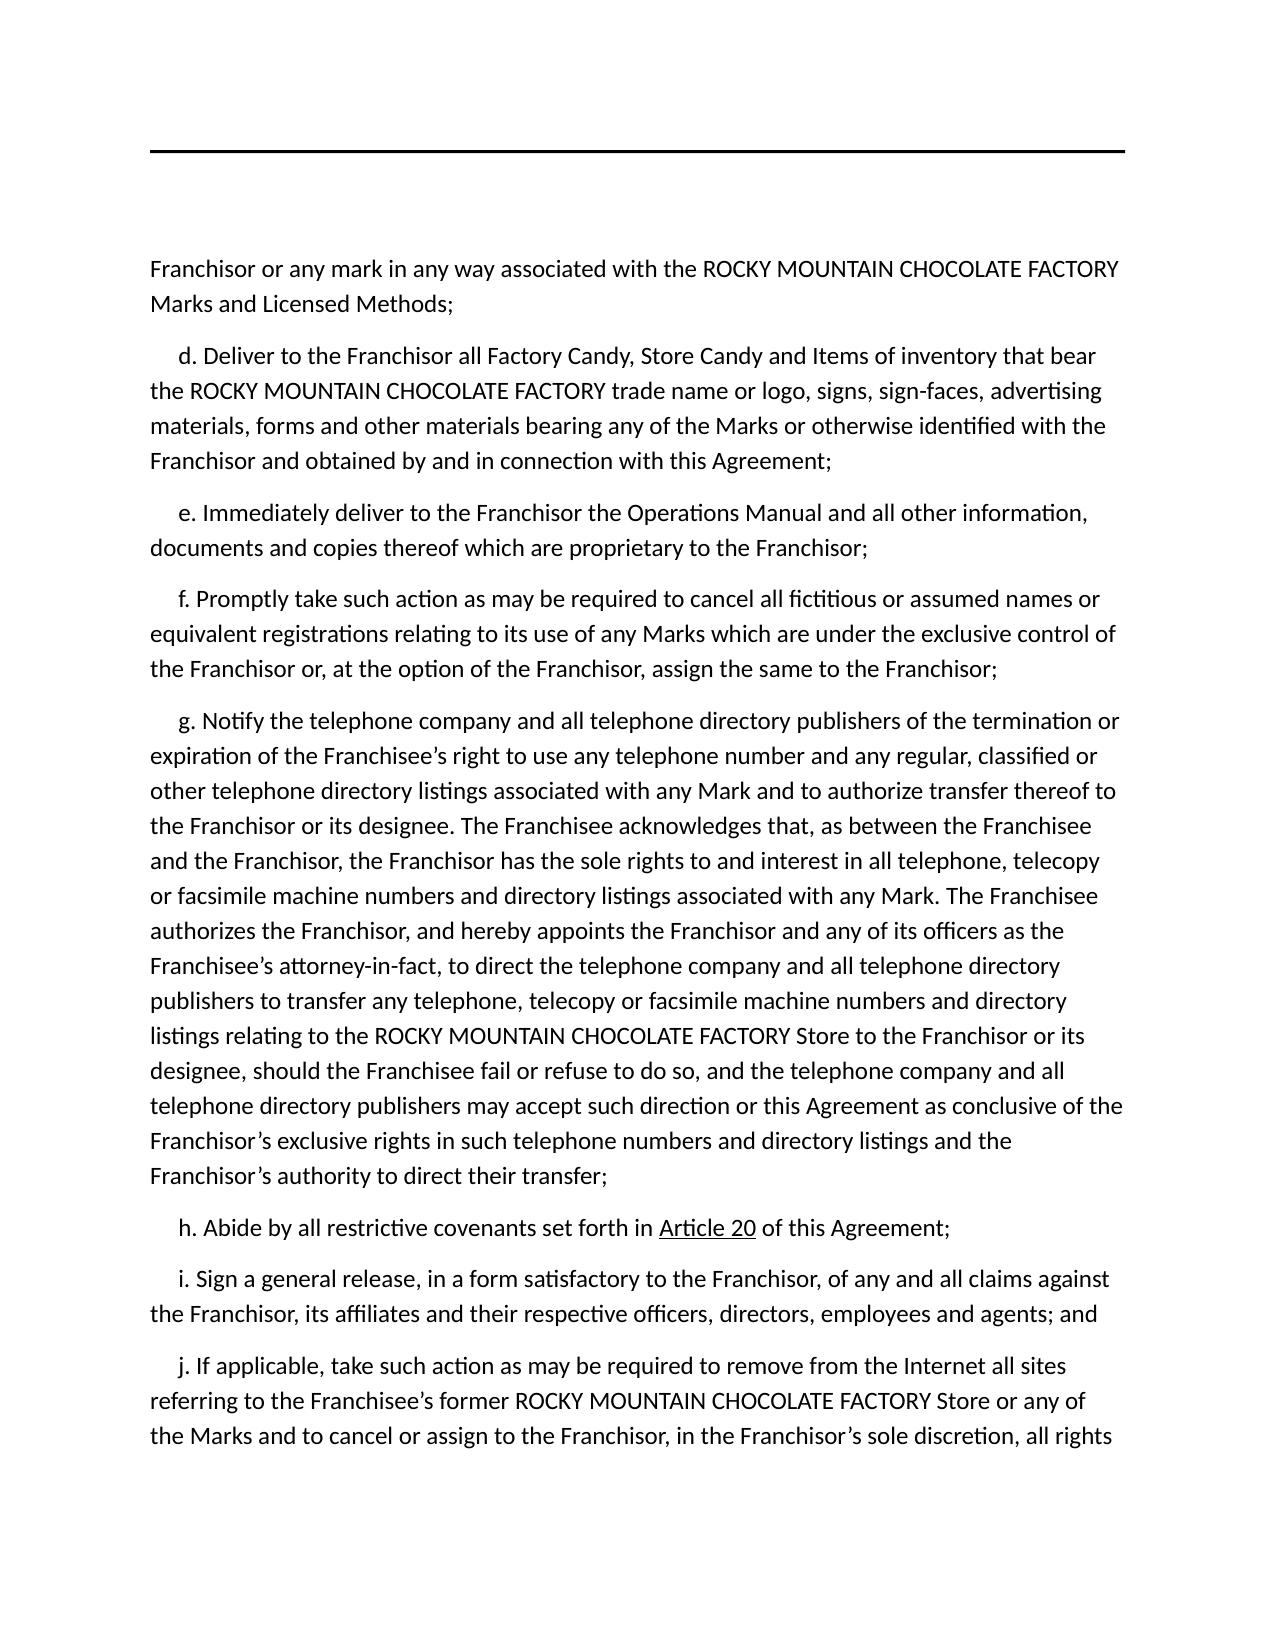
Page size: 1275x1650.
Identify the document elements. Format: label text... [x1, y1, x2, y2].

text h. Abide by all restrictive covenants set forth in Article 20 of this Agreement; [150, 1212, 1125, 1242]
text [150, 1350, 1125, 1451]
text d. Deliver to the Franchisor all Factory Candy, Store Candy and Items of inventory that bear the ROCKY MOUNTAIN CHOCOLATE FACTORY trade name or logo, signs, sign-faces, advertising materials, forms and other materials bearing any of the Marks or otherwise identified with the Franchisor and obtained by and in connection with this Agreement; [150, 340, 1125, 476]
text f. Promptly take such action as may be required to cancel all fictitious or assumed names or equivalent registrations relating to its use of any Marks which are under the exclusive control of the Franchisor or, at the option of the Franchisor, assign the same to the Franchisor; [150, 583, 1125, 684]
text e. Immediately deliver to the Franchisor the Operations Manual and all other information, documents and copies thereof which are proprietary to the Franchisor; [150, 497, 1125, 562]
text i. Sign a general release, in a form satisfactory to the Franchisor, of any and all claims against the Franchisor, its affiliates and their respective officers, directors, employees and agents; and [150, 1263, 1125, 1329]
text Franchisor or any mark in any way associated with the ROCKY MOUNTAIN CHOCOLATE FACTORY Marks and Licensed Methods; [150, 253, 1125, 319]
text g. Notify the telephone company and all telephone directory publishers of the termination or expiration of the Franchisee’s right to use any telephone number and any regular, classified or other telephone directory listings associated with any Mark and to authorize transfer thereof to the Franchisor or its designee. The Franchisee acknowledges that, as between the Franchisee and the Franchisor, the Franchisor has the sole rights to and interest in all telephone, telecopy or facsimile machine numbers and directory listings associated with any Mark. The Franchisee authorizes the Franchisor, and hereby appoints the Franchisor and any of its officers as the Franchisee’s attorney-in-fact, to direct the telephone company and all telephone directory publishers to transfer any telephone, telecopy or facsimile machine numbers and directory listings relating to the ROCKY MOUNTAIN CHOCOLATE FACTORY Store to the Franchisor or its designee, should the Franchisee fail or refuse to do so, and the telephone company and all telephone directory publishers may accept such direction or this Agreement as conclusive of the Franchisor’s exclusive rights in such telephone numbers and directory listings and the Franchisor’s authority to direct their transfer; [150, 705, 1125, 1191]
